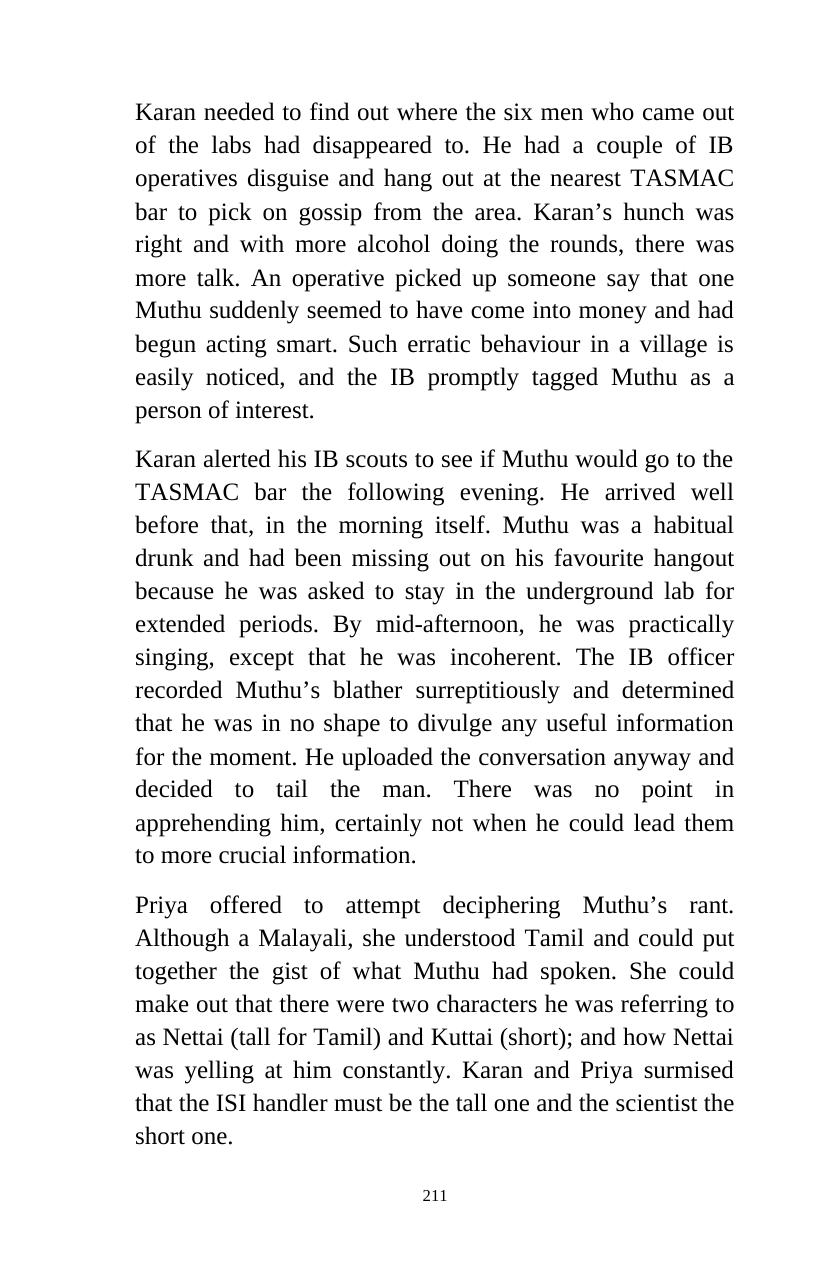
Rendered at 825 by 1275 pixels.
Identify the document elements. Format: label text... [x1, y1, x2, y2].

text Karan alerted his IB scouts to see if Muthu would go to the TASMAC bar the following evening. He arrived well before that, in the morning itself. Muthu was a habitual drunk and had been missing out on his favourite hangout because he was asked to stay in the underground lab for extended periods. By mid-afternoon, he was practically singing, except that he was incoherent. The IB officer recorded Muthu’s blather surreptitiously and determined that he was in no shape to divulge any useful information for the moment. He uploaded the conversation anyway and decided to tail the man. There was no point in apprehending him, certainly not when he could lead them to more crucial information. [135, 444, 735, 869]
text Karan needed to find out where the six men who came out of the labs had disappeared to. He had a couple of IB operatives disguise and hang out at the nearest TASMAC bar to pick on gossip from the area. Karan’s hunch was right and with more alcohol doing the rounds, there was more talk. An operative picked up someone say that one Muthu suddenly seemed to have come into money and had begun acting smart. Such erratic behaviour in a village is easily noticed, and the IB promptly tagged Muthu as a person of interest. [135, 97, 735, 423]
text Priya offered to attempt deciphering Muthu’s rant. Although a Malayali, she understood Tamil and could put together the gist of what Muthu had spoken. She could make out that there were two characters he was referring to as Nettai (tall for Tamil) and Kuttai (short); and how Nettai was yelling at him constantly. Karan and Priya surmised that the ISI handler must be the tall one and the scientist the short one. [135, 890, 735, 1150]
